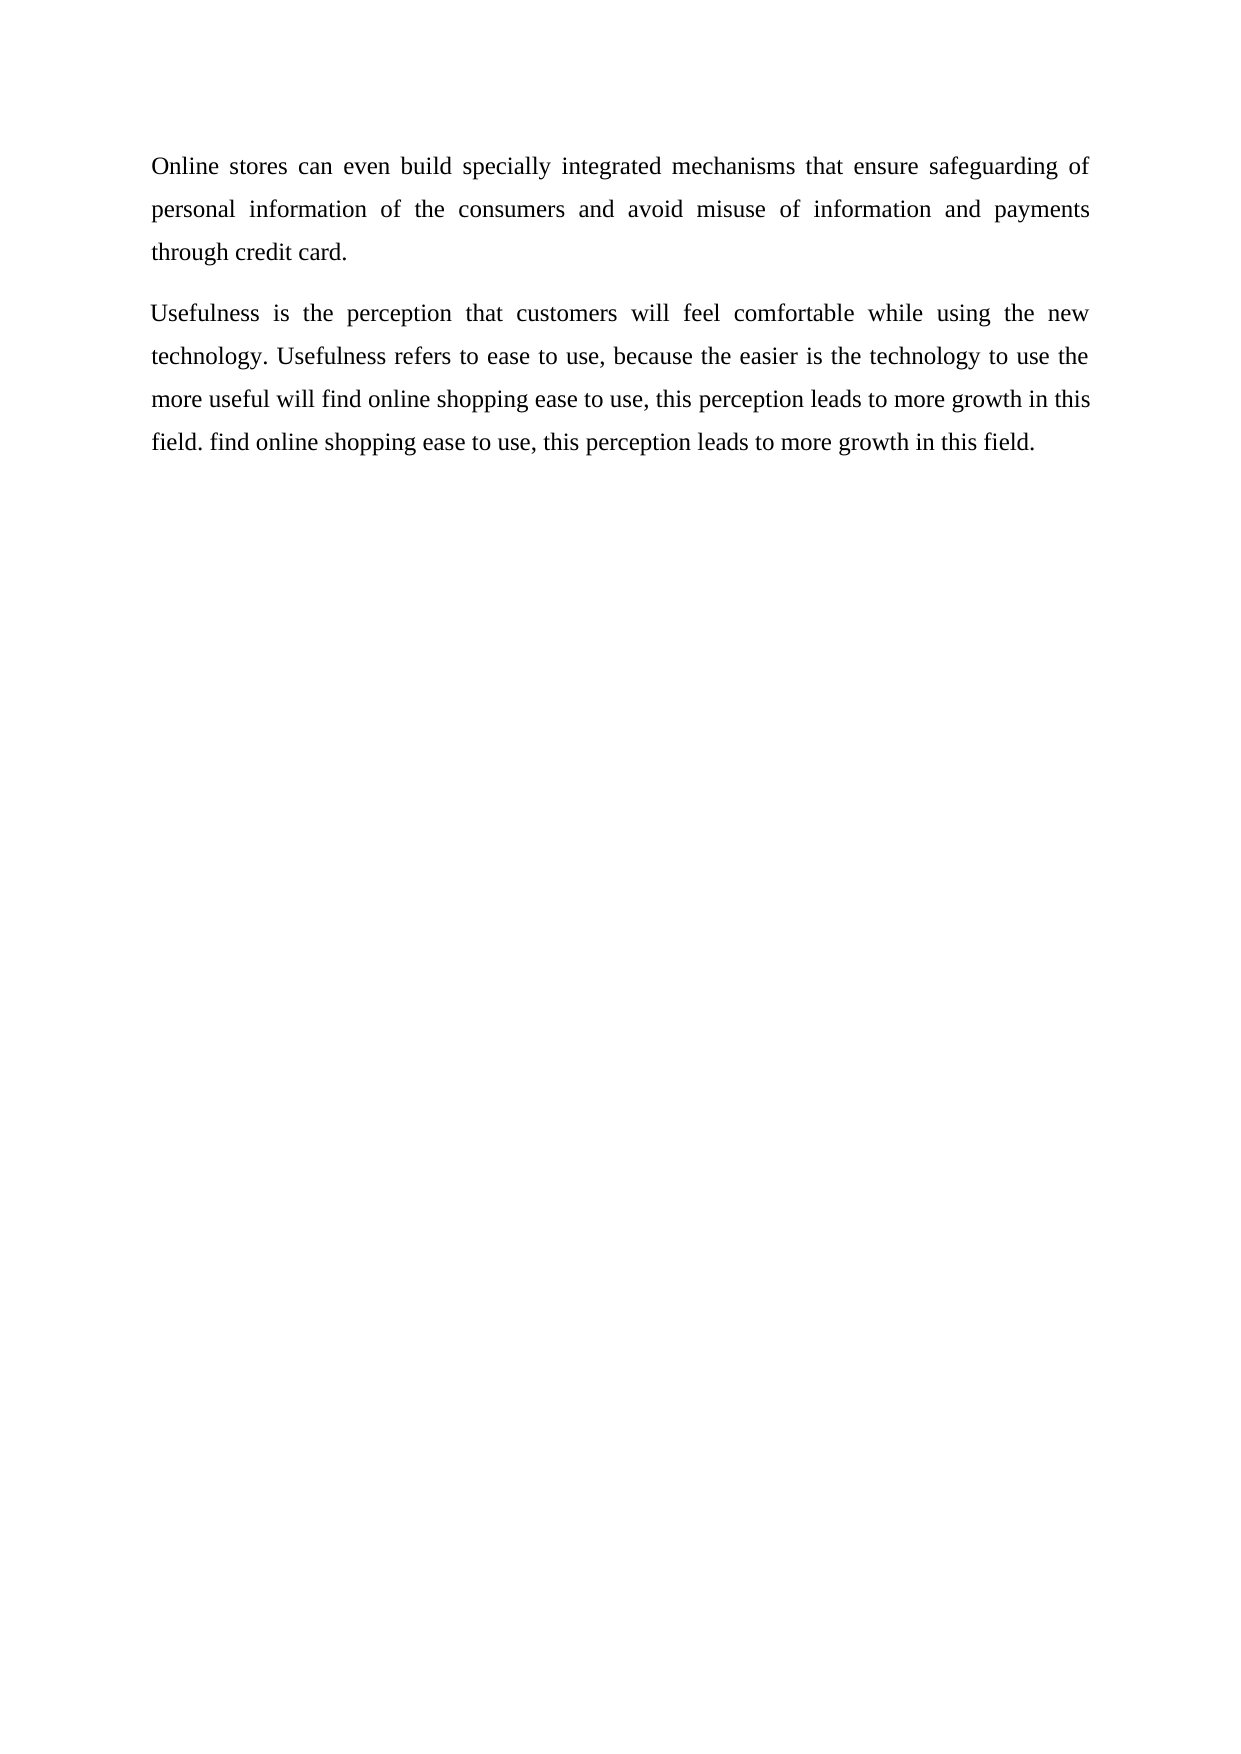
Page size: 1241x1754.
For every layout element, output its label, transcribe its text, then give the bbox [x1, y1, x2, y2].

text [150, 151, 1091, 266]
text Usefulness is the perception that customers will feel comfortable while using the new technology. Usefulness refers to ease to use, because the easier is the technology to use the more useful will find online shopping ease to use, this perception leads to more growth in this field. find online shopping ease to use, this perception leads to more growth in this field. [150, 298, 1091, 456]
